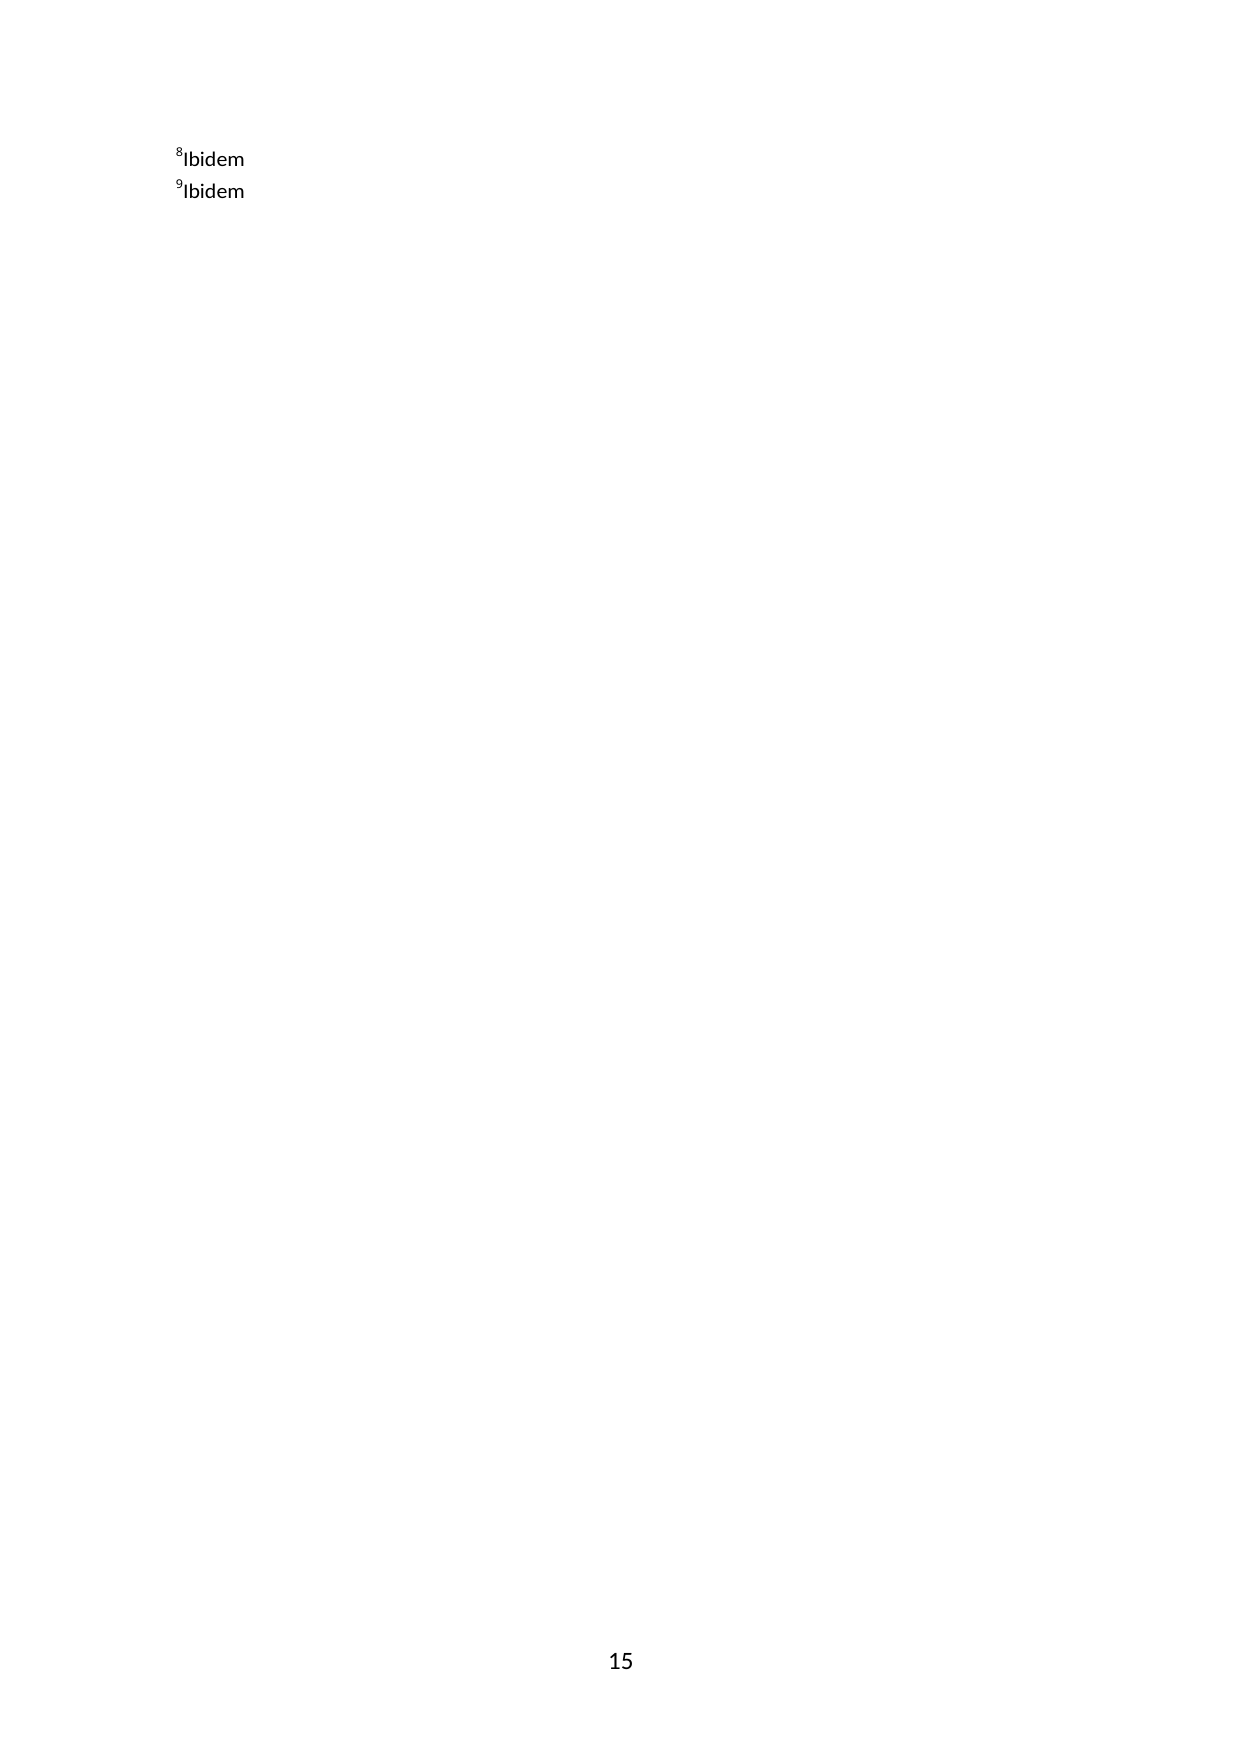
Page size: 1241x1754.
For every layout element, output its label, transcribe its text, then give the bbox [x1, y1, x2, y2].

text 8Ibidem 9Ibidem [176, 144, 313, 204]
